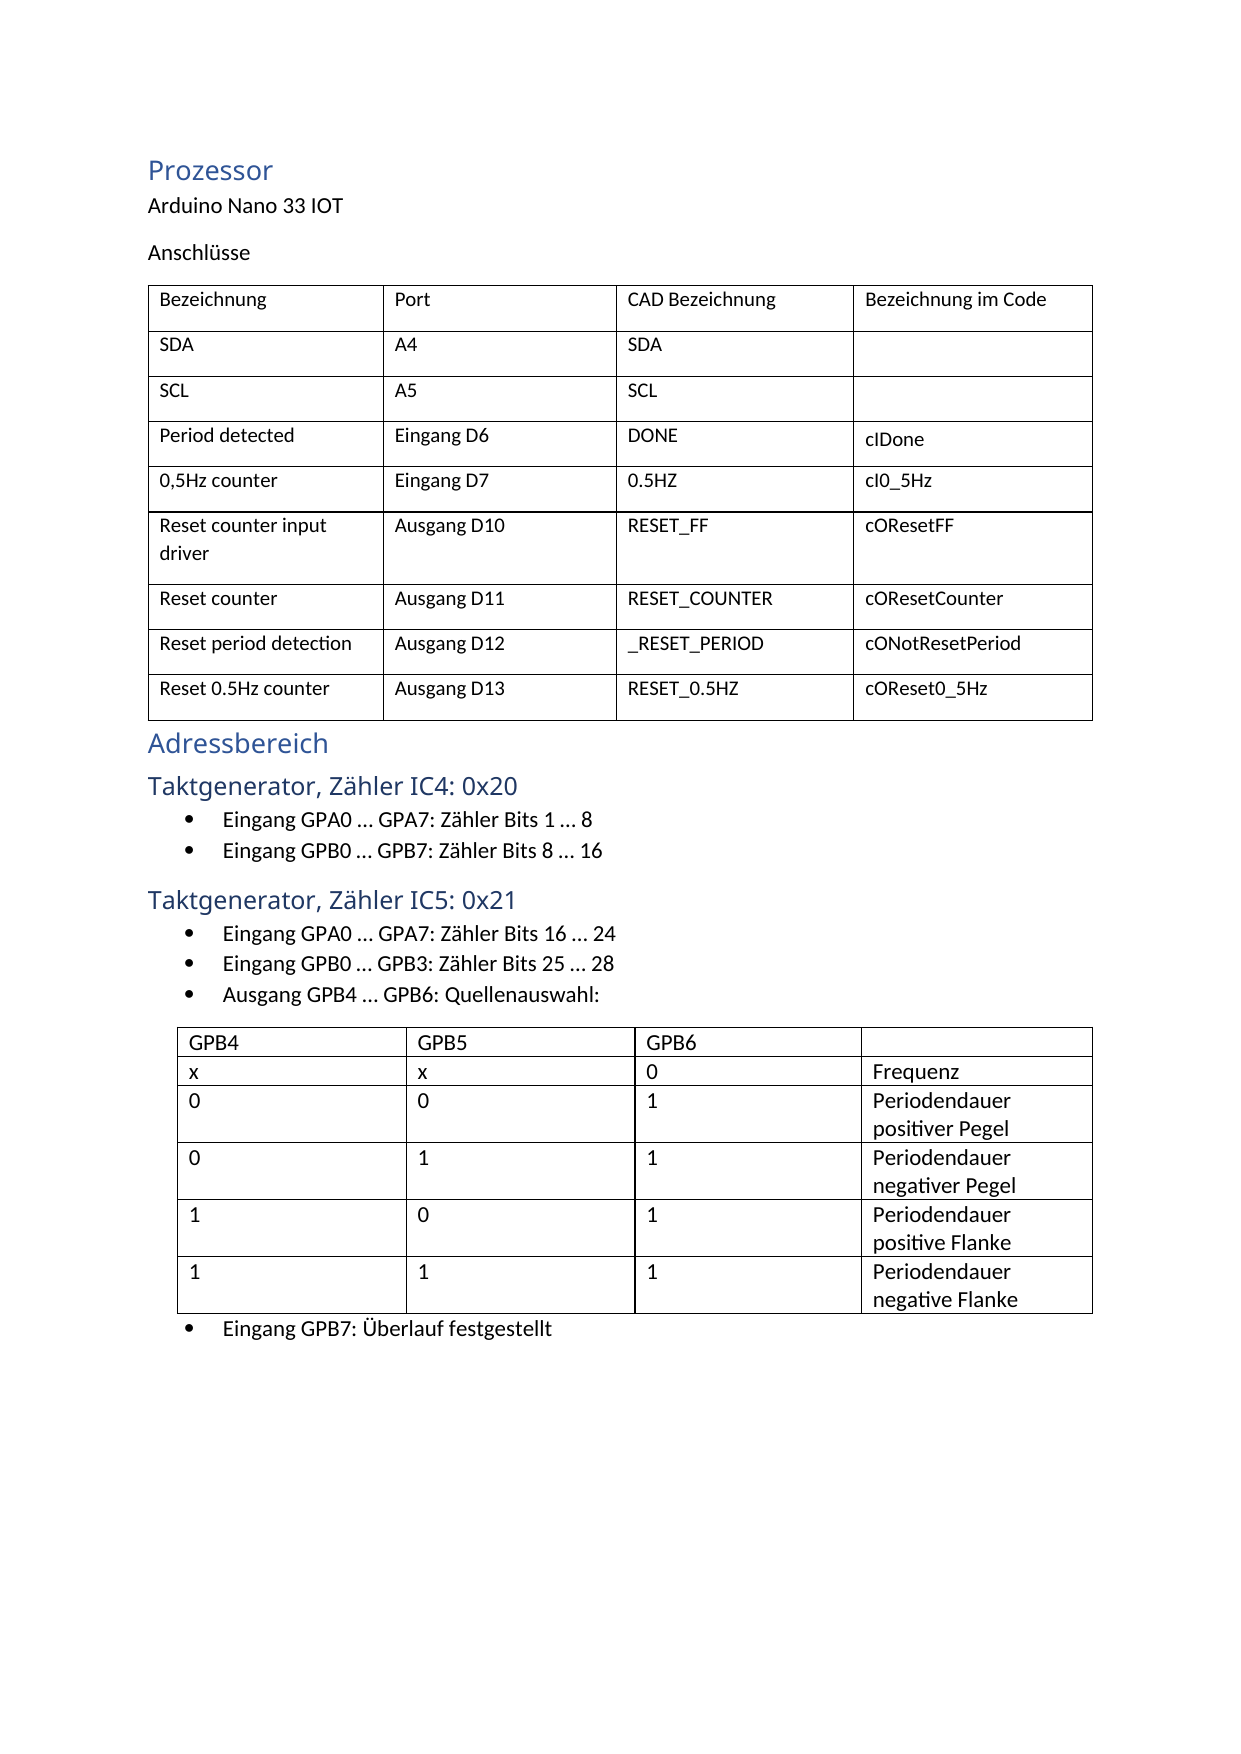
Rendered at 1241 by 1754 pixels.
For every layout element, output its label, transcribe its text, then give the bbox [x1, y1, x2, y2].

subtitle Prozessor [148, 152, 1093, 189]
table_cell SCL [617, 377, 853, 421]
table_cell cONotResetPeriod [854, 630, 1092, 674]
table_cell SCL [149, 377, 383, 421]
table_cell 1 [636, 1257, 861, 1313]
table_cell RESET_0.5HZ [617, 675, 853, 719]
table_cell 1 [178, 1200, 406, 1256]
table_cell Periodendauer negative Flanke [862, 1257, 1092, 1313]
table_cell 1 [636, 1143, 861, 1199]
list Eingang GPA0 … GPA7: Zähler Bits 16 … 24 [185, 919, 1093, 947]
table_cell Ausgang D13 [384, 675, 616, 719]
table_cell SDA [617, 332, 853, 376]
table_cell 0 [178, 1143, 406, 1199]
table_cell Reset period detection [149, 630, 383, 674]
table_cell Reset counter [149, 585, 383, 629]
list Eingang GPB0 … GPB3: Zähler Bits 25 … 28 [185, 949, 1093, 978]
table_cell 1 [178, 1257, 406, 1313]
table_cell Frequenz [862, 1057, 1092, 1085]
table_cell DONE [617, 422, 853, 466]
table_cell 0 [407, 1086, 634, 1142]
table_cell 0,5Hz counter [149, 467, 383, 511]
table_cell 0 [636, 1057, 861, 1085]
table_cell Eingang D7 [384, 467, 616, 511]
table_cell Ausgang D12 [384, 630, 616, 674]
table_cell Periodendauer positiver Pegel [862, 1086, 1092, 1142]
table_cell Ausgang D10 [384, 513, 616, 584]
table_cell x [178, 1057, 406, 1085]
table_cell Ausgang D11 [384, 585, 616, 629]
table_cell 0 [407, 1200, 634, 1256]
table_cell SDA [149, 332, 383, 376]
table_cell A5 [384, 377, 616, 421]
table_cell Periodendauer negativer Pegel [862, 1143, 1092, 1199]
table_cell cOResetCounter [854, 585, 1092, 629]
table_cell cOResetFF [854, 513, 1092, 584]
list Eingang GPB7: Überlauf festgestellt [185, 1314, 1093, 1342]
table_cell 0 [178, 1086, 406, 1142]
table_cell 1 [407, 1257, 634, 1313]
table_cell [854, 377, 1092, 421]
list Ausgang GPB4 … GPB6: Quellenauswahl: [185, 980, 1093, 1008]
table_cell Reset 0.5Hz counter [149, 675, 383, 719]
table_cell x [407, 1057, 634, 1085]
list Eingang GPB0 … GPB7: Zähler Bits 8 … 16 [185, 836, 1093, 864]
table_cell Period detected [149, 422, 383, 466]
table_cell 0.5HZ [617, 467, 853, 511]
subtitle Taktgenerator, Zähler IC5: 0x21 [148, 883, 1093, 917]
table_cell [854, 332, 1092, 376]
table_cell cI0_5Hz [854, 467, 1092, 511]
table_header GPB6 [636, 1028, 861, 1056]
text Anschlüsse [148, 238, 1093, 266]
table_cell _RESET_PERIOD [617, 630, 853, 674]
table_header Bezeichnung im Code [854, 286, 1092, 331]
table_header [862, 1028, 1092, 1056]
table_cell RESET_FF [617, 513, 853, 584]
table_header GPB5 [407, 1028, 634, 1056]
table_cell A4 [384, 332, 616, 376]
table_cell cIDone [854, 422, 1092, 466]
table_header GPB4 [178, 1028, 406, 1056]
subtitle Taktgenerator, Zähler IC4: 0x20 [148, 769, 1093, 803]
table_cell Reset counter input driver [149, 513, 383, 584]
table_cell Eingang D6 [384, 422, 616, 466]
table_cell RESET_COUNTER [617, 585, 853, 629]
table_cell Periodendauer positive Flanke [862, 1200, 1092, 1256]
table_header Port [384, 286, 616, 331]
table_header CAD Bezeichnung [617, 286, 853, 331]
table_cell 1 [636, 1086, 861, 1142]
table_cell 1 [407, 1143, 634, 1199]
subtitle Adressbereich [148, 725, 1093, 762]
text Arduino Nano 33 IOT [148, 192, 1093, 219]
list Eingang GPA0 … GPA7: Zähler Bits 1 … 8 [185, 806, 1093, 833]
table_header Bezeichnung [149, 286, 383, 331]
table_cell cOReset0_5Hz [854, 675, 1092, 719]
table_cell 1 [636, 1200, 861, 1256]
